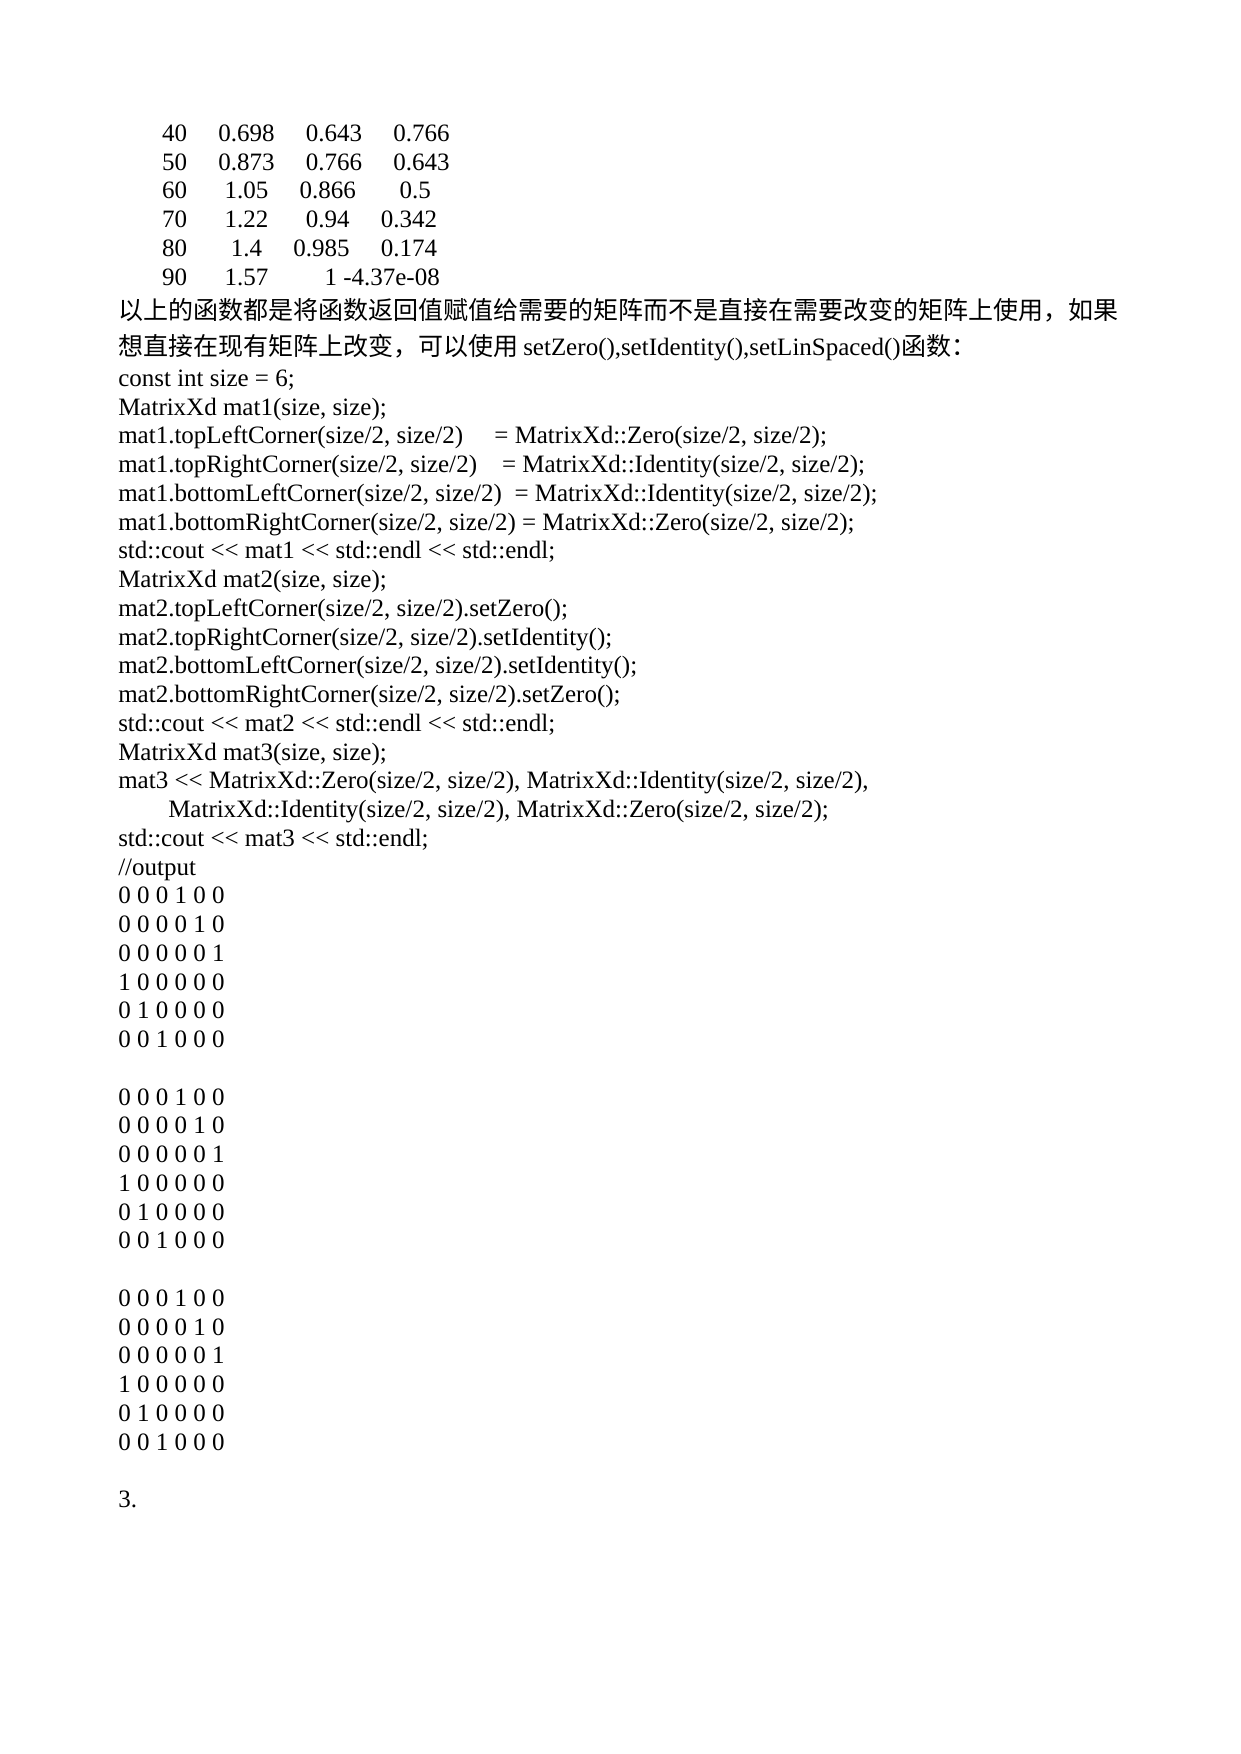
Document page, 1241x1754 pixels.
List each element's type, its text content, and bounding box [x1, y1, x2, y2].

text 0 0 0 0 1 0 [118, 1111, 1122, 1139]
text 1 0 0 0 0 0 [118, 1168, 1122, 1197]
text MatrixXd mat3(size, size); [118, 737, 1122, 766]
text 60 1.05 0.866 0.5 [118, 176, 1122, 204]
text std::cout << mat3 << std::endl; [118, 823, 1122, 852]
text 0 0 0 0 0 1 [118, 938, 1122, 967]
text 1 0 0 0 0 0 [118, 1369, 1122, 1398]
text 0 0 0 0 1 0 [118, 1312, 1122, 1341]
text 80 1.4 0.985 0.174 [118, 233, 1122, 262]
text mat1.topLeftCorner(size/2, size/2) = MatrixXd::Zero(size/2, size/2); [118, 421, 1122, 449]
text mat1.topRightCorner(size/2, size/2) = MatrixXd::Identity(size/2, size/2); [118, 449, 1122, 478]
text MatrixXd mat1(size, size); [118, 392, 1122, 421]
text 0 1 0 0 0 0 [118, 1398, 1122, 1427]
text 50 0.873 0.766 0.643 [118, 147, 1122, 176]
text 0 0 0 1 0 0 [118, 1283, 1122, 1312]
text 0 0 1 0 0 0 [118, 1226, 1122, 1254]
text //output [118, 852, 1122, 881]
text std::cout << mat2 << std::endl << std::endl; [118, 708, 1122, 737]
text 40 0.698 0.643 0.766 [118, 118, 1122, 147]
text mat1.bottomRightCorner(size/2, size/2) = MatrixXd::Zero(size/2, size/2); [118, 507, 1122, 536]
text 3. [118, 1484, 1122, 1513]
text std::cout << mat1 << std::endl << std::endl; [118, 536, 1122, 564]
text 0 0 0 1 0 0 [118, 1082, 1122, 1111]
text mat2.topLeftCorner(size/2, size/2).setZero(); [118, 593, 1122, 622]
text 1 0 0 0 0 0 [118, 967, 1122, 996]
text MatrixXd::Identity(size/2, size/2), MatrixXd::Zero(size/2, size/2); [118, 794, 1122, 823]
text MatrixXd mat2(size, size); [118, 564, 1122, 593]
text mat3 << MatrixXd::Zero(size/2, size/2), MatrixXd::Identity(size/2, size/2), [118, 766, 1122, 794]
text mat2.bottomLeftCorner(size/2, size/2).setIdentity(); [118, 651, 1122, 679]
text 0 1 0 0 0 0 [118, 1197, 1122, 1226]
text 0 0 0 0 1 0 [118, 909, 1122, 938]
text mat1.bottomLeftCorner(size/2, size/2) = MatrixXd::Identity(size/2, size/2); [118, 478, 1122, 507]
text 0 0 1 0 0 0 [118, 1024, 1122, 1053]
text 70 1.22 0.94 0.342 [118, 204, 1122, 233]
text 0 0 0 0 0 1 [118, 1139, 1122, 1168]
text 90 1.57 1 -4.37e-08 [118, 262, 1122, 291]
text 以上的函数都是将函数返回值赋值给需要的矩阵而不是直接在需要改变的矩阵上使用，如果想直接在现有矩阵上改变，可以使用setZero(),setIdentity(),setLinSpaced()函数： [118, 291, 1122, 363]
text const int size = 6; [118, 363, 1122, 392]
text 0 0 0 0 0 1 [118, 1341, 1122, 1369]
text mat2.topRightCorner(size/2, size/2).setIdentity(); [118, 622, 1122, 651]
text 0 1 0 0 0 0 [118, 996, 1122, 1024]
text 0 0 1 0 0 0 [118, 1427, 1122, 1456]
text 0 0 0 1 0 0 [118, 881, 1122, 909]
text mat2.bottomRightCorner(size/2, size/2).setZero(); [118, 679, 1122, 708]
